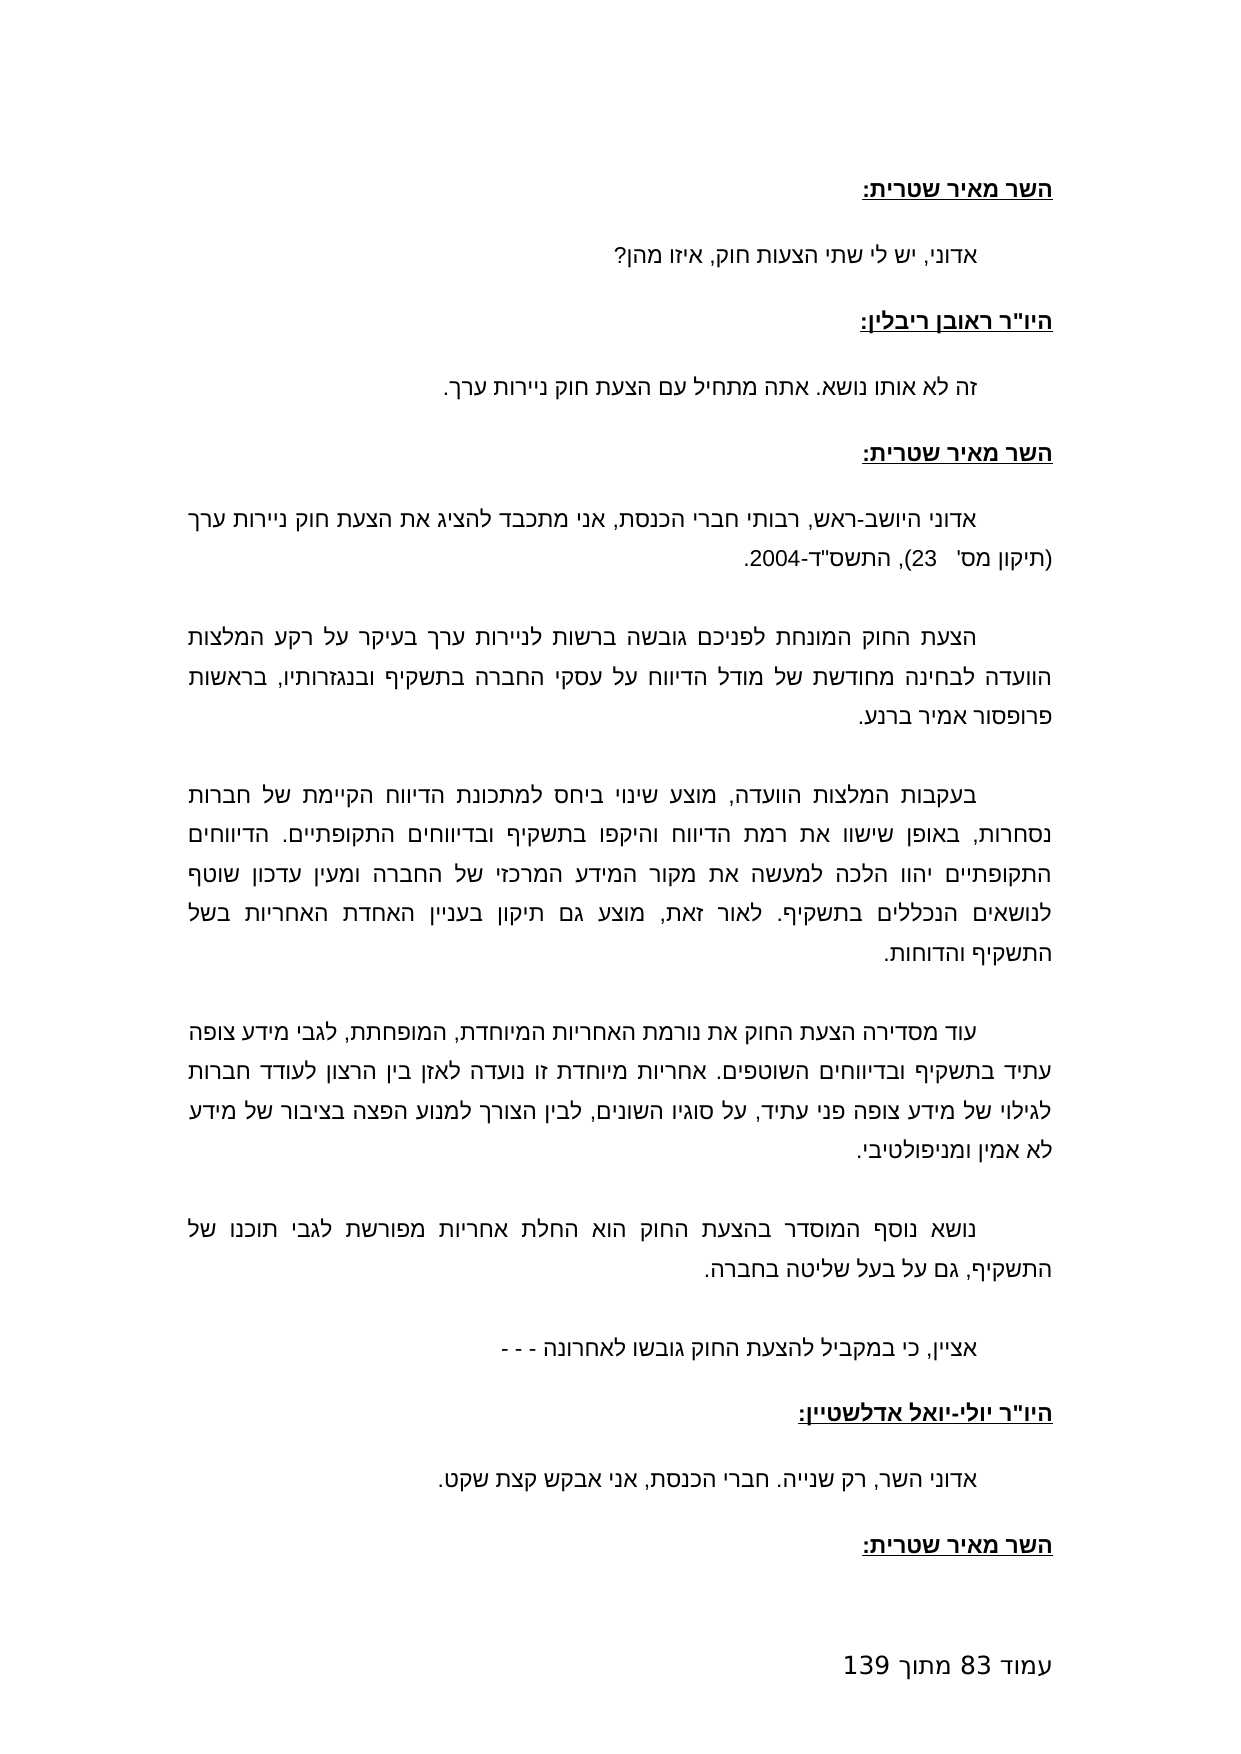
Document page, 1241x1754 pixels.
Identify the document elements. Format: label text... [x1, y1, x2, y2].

text אדוני, יש לי שתי הצעות חוק, איזו מהן? [187, 242, 1053, 268]
text אדוני היושב-ראש, רבותי חברי הכנסת, אני מתכבד להציג את הצעת חוק ניירות ערך (תיקון מס' 23), התשס"ד-2004. [187, 506, 1053, 571]
text בעקבות המלצות הוועדה, מוצע שינוי ביחס למתכונת הדיווח הקיימת של חברות נסחרות, באופן שישוו את רמת הדיווח והיקפו בתשקיף ובדיווחים התקופתיים. הדיווחים התקופתיים יהוו הלכה למעשה את מקור המידע המרכזי של החברה ומעין עדכון שוטף לנושאים הנכללים בתשקיף. לאור זאת, מוצע גם תיקון בעניין האחדת האחריות בשל התשקיף והדוחות. [187, 782, 1053, 966]
text אדוני השר, רק שנייה. חברי הכנסת, אני אבקש קצת שקט. [187, 1466, 1053, 1493]
text זה לא אותו נושא. אתה מתחיל עם הצעת חוק ניירות ערך. [187, 374, 1053, 400]
text עוד מסדירה הצעת החוק את נורמת האחריות המיוחדת, המופחתת, לגבי מידע צופה עתיד בתשקיף ובדיווחים השוטפים. אחריות מיוחדת זו נועדה לאזן בין הרצון לעודד חברות לגילוי של מידע צופה פני עתיד, על סוגיו השונים, לבין הצורך למנוע הפצה בציבור של מידע לא אמין ומניפולטיבי. [187, 1019, 1053, 1163]
text הצעת החוק המונחת לפניכם גובשה ברשות לניירות ערך בעיקר על רקע המלצות הוועדה לבחינה מחודשת של מודל הדיווח על עסקי החברה בתשקיף ובנגזרותיו, בראשות פרופסור אמיר ברנע. [187, 624, 1053, 729]
text אציין, כי במקביל להצעת החוק גובשו לאחרונה - - - [187, 1334, 1053, 1361]
text השר מאיר שטרית: [187, 150, 1053, 203]
text נושא נוסף המוסדר בהצעת החוק הוא החלת אחריות מפורשת לגבי תוכנו של התשקיף, גם על בעל שליטה בחברה. [187, 1216, 1053, 1282]
text היו"ר ראובן ריבלין: [187, 282, 1053, 334]
text היו"ר יולי-יואל אדלשטיין: [187, 1374, 1053, 1427]
text השר מאיר שטרית: [187, 1506, 1053, 1558]
text השר מאיר שטרית: [187, 413, 1053, 466]
